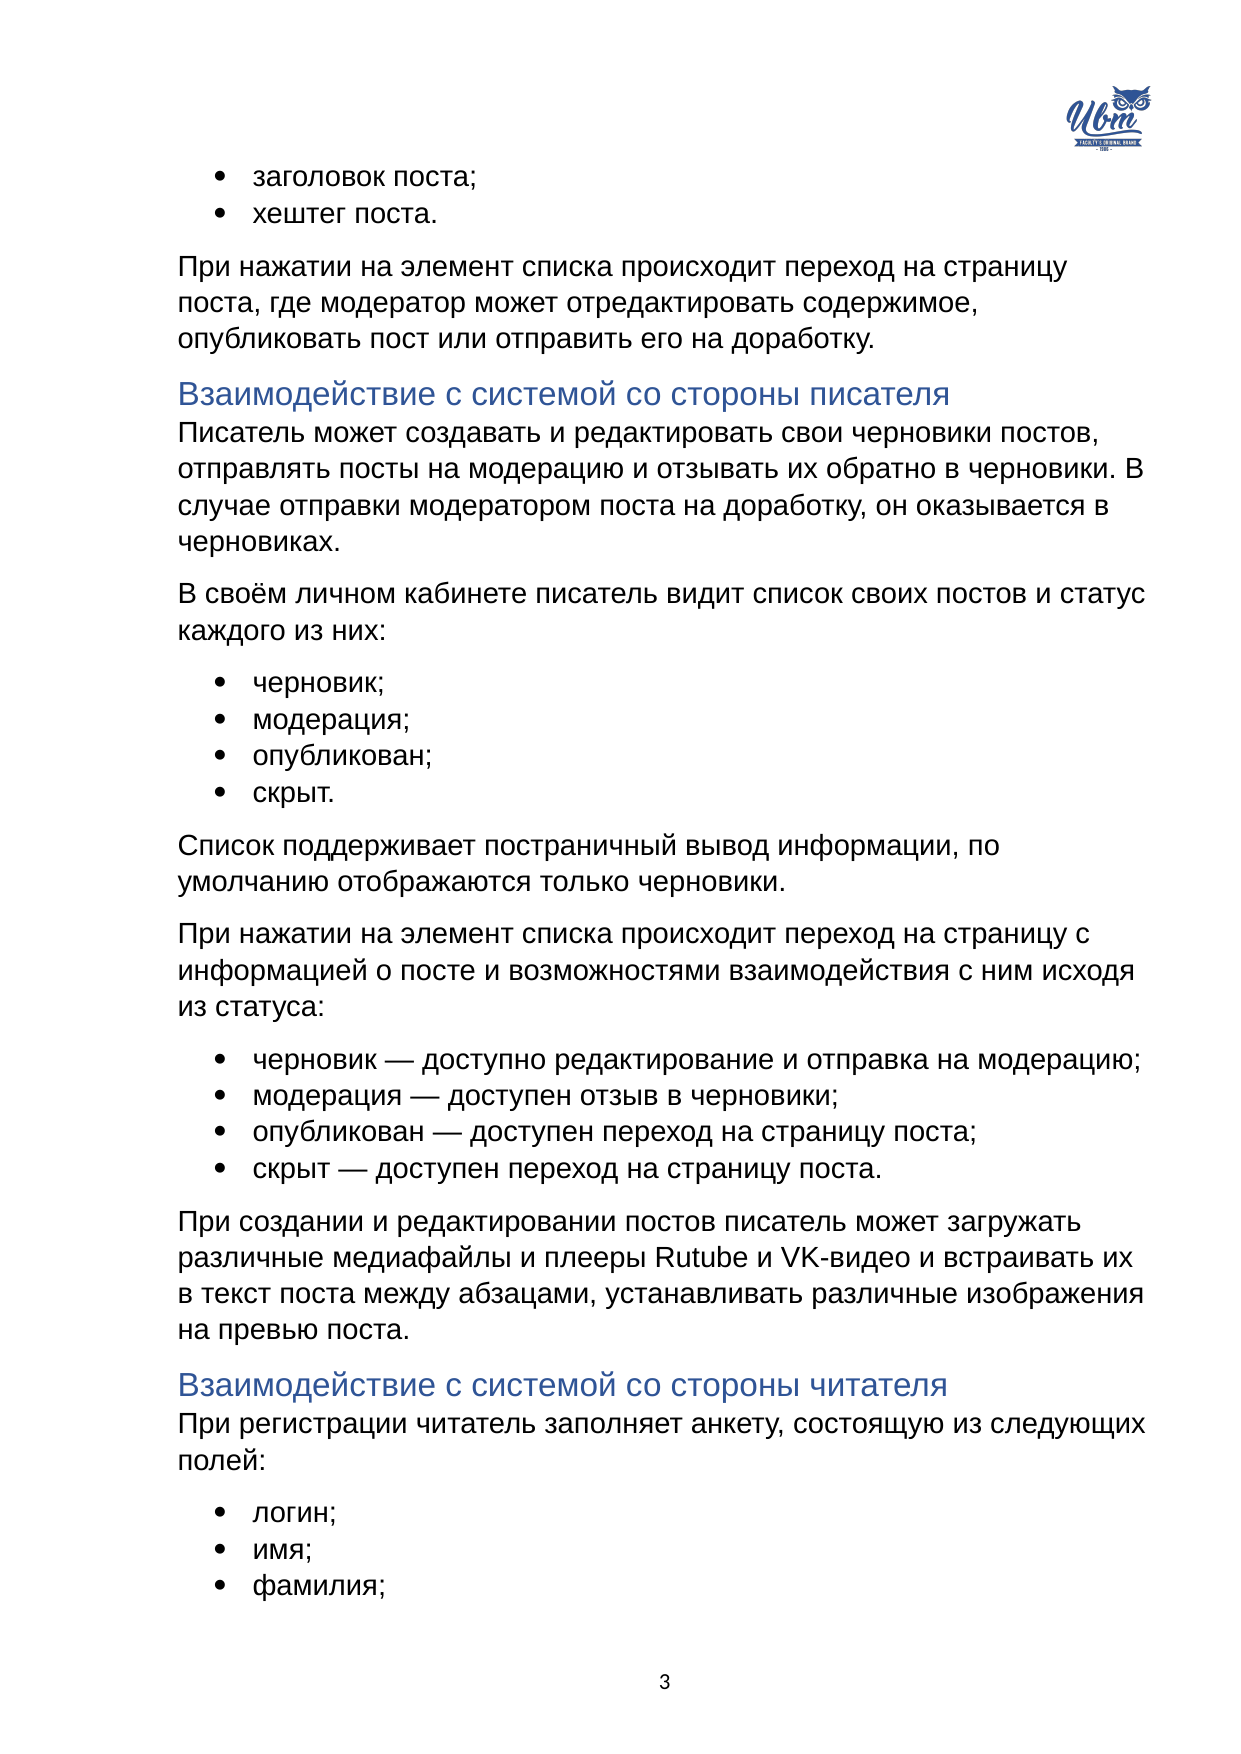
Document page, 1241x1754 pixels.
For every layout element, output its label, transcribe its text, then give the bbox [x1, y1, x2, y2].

list модерация; [215, 702, 1152, 736]
list опубликован; [215, 738, 1152, 772]
list фамилия; [215, 1568, 1152, 1602]
text При регистрации читатель заполняет анкету, состоящую из следующих полей: [177, 1406, 1152, 1476]
list черновик; [215, 666, 1152, 699]
list имя; [215, 1532, 1152, 1566]
picture [1066, 73, 1152, 160]
text При нажатии на элемент списка происходит переход на страницу поста, где модератор может отредактировать содержимое, опубликовать пост или отправить его на доработку. [177, 249, 1152, 354]
subtitle Взаимодействие с системой со стороны читателя [177, 1365, 1152, 1403]
list модерация — доступен отзыв в черновики; [215, 1078, 1152, 1112]
list скрыт — доступен переход на страницу поста. [215, 1151, 1152, 1184]
list логин; [215, 1495, 1152, 1529]
text При создании и редактировании постов писатель может загружать различные медиафайлы и плееры Rutube и VK-видео и встраивать их в текст поста между абзацами, устанавливать различные изображения на превью поста. [177, 1204, 1152, 1346]
text Писатель может создавать и редактировать свои черновики постов, отправлять посты на модерацию и отзывать их обратно в черновики. В случае отправки модератором поста на доработку, он оказывается в черновиках. [177, 415, 1152, 557]
list скрыт. [215, 774, 1152, 808]
list черновик — доступно редактирование и отправка на модерацию; [215, 1042, 1152, 1075]
list хештег поста. [215, 196, 1152, 229]
text При нажатии на элемент списка происходит переход на страницу с информацией о посте и возможностями взаимодействия с ним исходя из статуса: [177, 917, 1152, 1022]
list заголовок поста; [215, 159, 1152, 193]
subtitle Взаимодействие с системой со стороны писателя [177, 374, 1152, 412]
list опубликован — доступен переход на страницу поста; [215, 1114, 1152, 1148]
text В своём личном кабинете писатель видит список своих постов и статус каждого из них: [177, 577, 1152, 646]
text Список поддерживает постраничный вывод информации, по умолчанию отображаются только черновики. [177, 828, 1152, 897]
